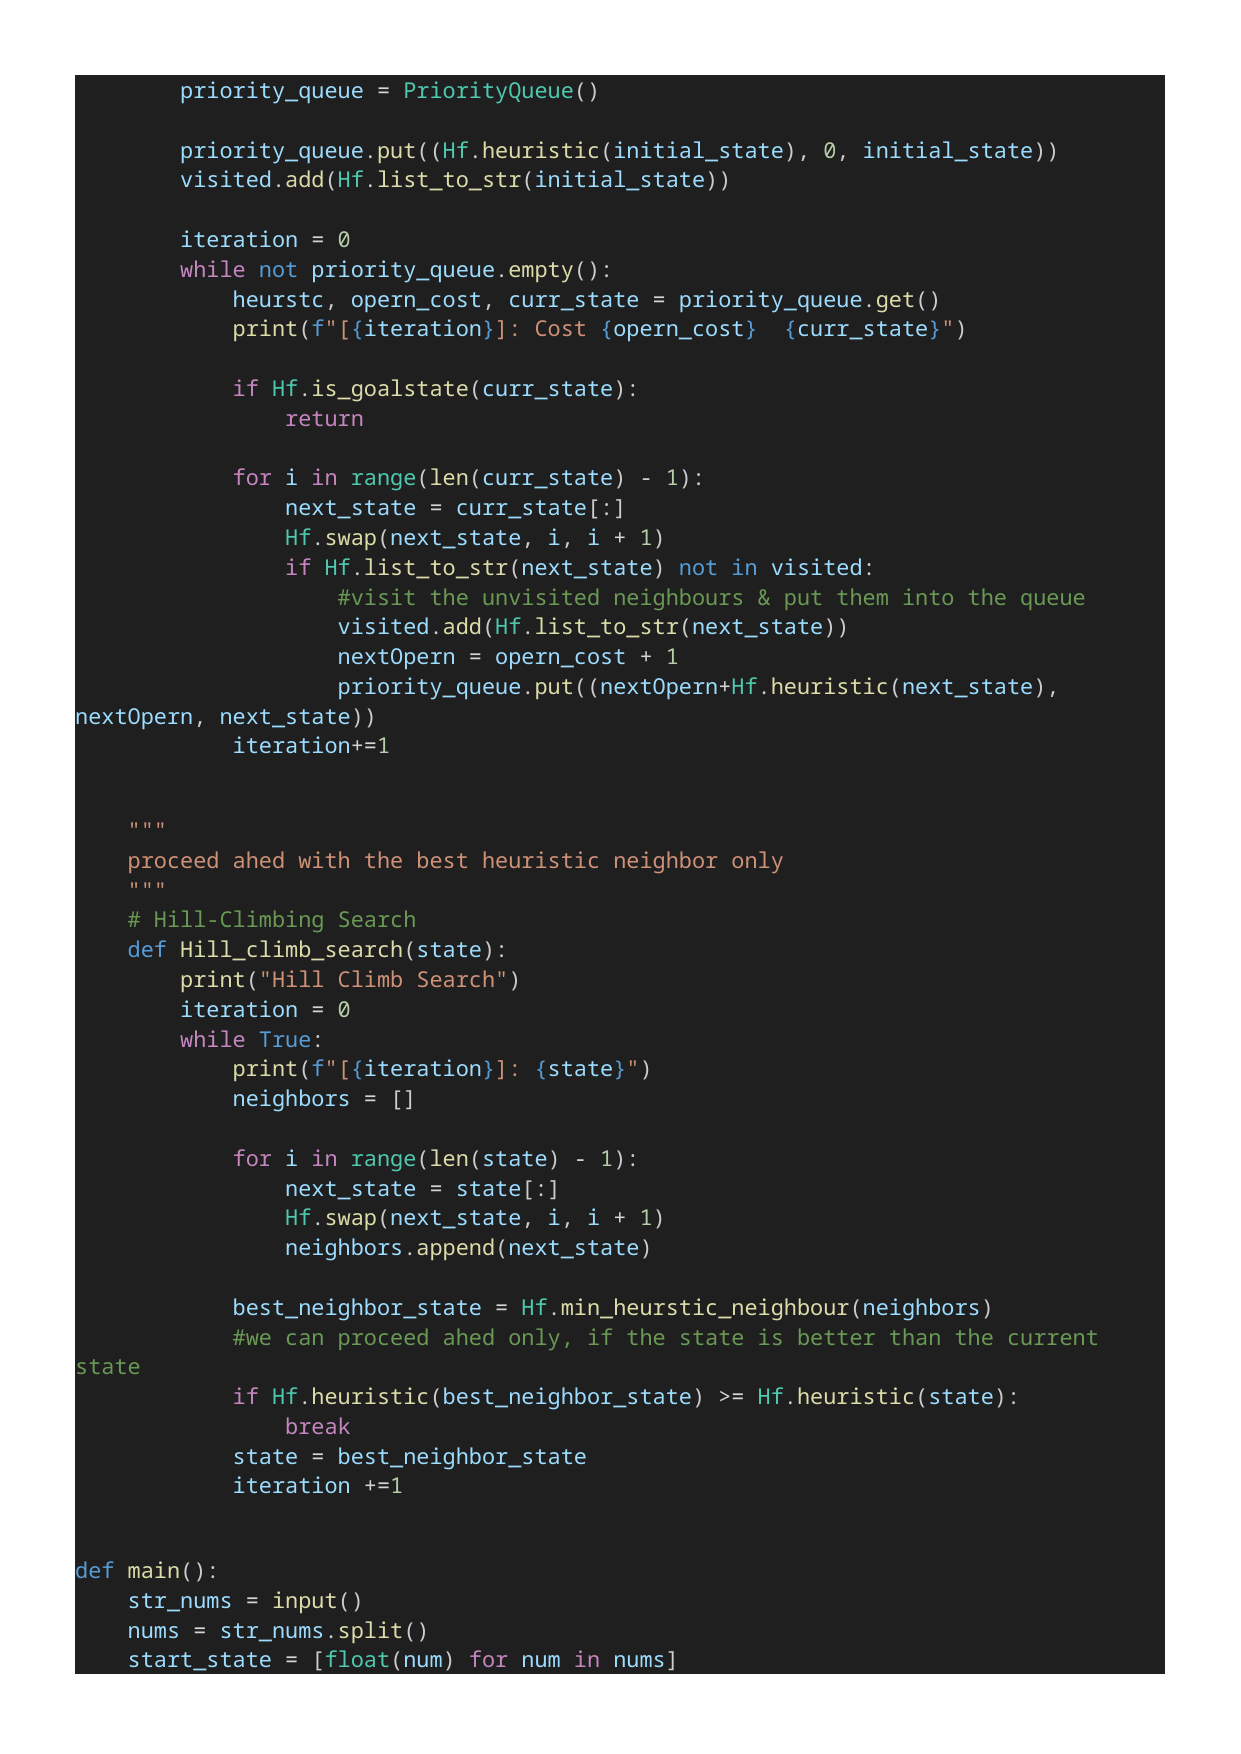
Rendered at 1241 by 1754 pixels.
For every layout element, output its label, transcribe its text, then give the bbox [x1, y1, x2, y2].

text while True: [75, 1023, 1165, 1053]
text print(f"[{iteration}]: {state}") [75, 1053, 1165, 1083]
text priority_queue.put((nextOpern+Hf.heuristic(next_state), nextOpern, next_state)) [75, 671, 1165, 730]
text if Hf.is_goalstate(curr_state): [75, 373, 1165, 403]
text heurstc, opern_cost, curr_state = priority_queue.get() [75, 283, 1165, 313]
text next_state = state[:] [75, 1172, 1165, 1202]
text proceed ahed with the best heuristic neighbor only [75, 845, 1165, 874]
text nums = str_nums.split() [75, 1614, 1165, 1644]
text neighbors = [] [75, 1083, 1165, 1113]
text def main(): [75, 1555, 1165, 1585]
text priority_queue.put((Hf.heuristic(initial_state), 0, initial_state)) [75, 134, 1165, 164]
text print(f"[{iteration}]: Cost {opern_cost} {curr_state}") [75, 313, 1165, 343]
text #we can proceed ahed only, if the state is better than the current state [75, 1321, 1165, 1381]
text """ [75, 815, 1165, 845]
text iteration +=1 [75, 1470, 1165, 1500]
text iteration+=1 [75, 730, 1165, 760]
text if Hf.list_to_str(next_state) not in visited: [75, 552, 1165, 581]
text if Hf.heuristic(best_neighbor_state) >= Hf.heuristic(state): [75, 1381, 1165, 1411]
text print("Hill Climb Search") [75, 964, 1165, 994]
text best_neighbor_state = Hf.min_heurstic_neighbour(neighbors) [75, 1292, 1165, 1321]
text state = best_neighbor_state [75, 1441, 1165, 1470]
text next_state = curr_state[:] [75, 492, 1165, 522]
text start_state = [float(num) for num in nums] [75, 1644, 1165, 1674]
text iteration = 0 [75, 994, 1165, 1023]
text neighbors.append(next_state) [75, 1232, 1165, 1262]
text str_nums = input() [75, 1585, 1165, 1614]
text nextOpern = opern_cost + 1 [75, 641, 1165, 671]
text visited.add(Hf.list_to_str(next_state)) [75, 611, 1165, 641]
text def Hill_climb_search(state): [75, 934, 1165, 964]
text #visit the unvisited neighbours & put them into the queue [75, 581, 1165, 611]
text return [75, 403, 1165, 432]
text break [75, 1411, 1165, 1441]
text """ [75, 874, 1165, 904]
text while not priority_queue.empty(): [75, 254, 1165, 283]
text # Hill-Climbing Search [75, 904, 1165, 934]
text priority_queue = PriorityQueue() [75, 75, 1165, 105]
text Hf.swap(next_state, i, i + 1) [75, 522, 1165, 552]
text iteration = 0 [75, 224, 1165, 254]
text for i in range(len(state) - 1): [75, 1143, 1165, 1172]
text for i in range(len(curr_state) - 1): [75, 462, 1165, 492]
text visited.add(Hf.list_to_str(initial_state)) [75, 164, 1165, 194]
text Hf.swap(next_state, i, i + 1) [75, 1202, 1165, 1232]
